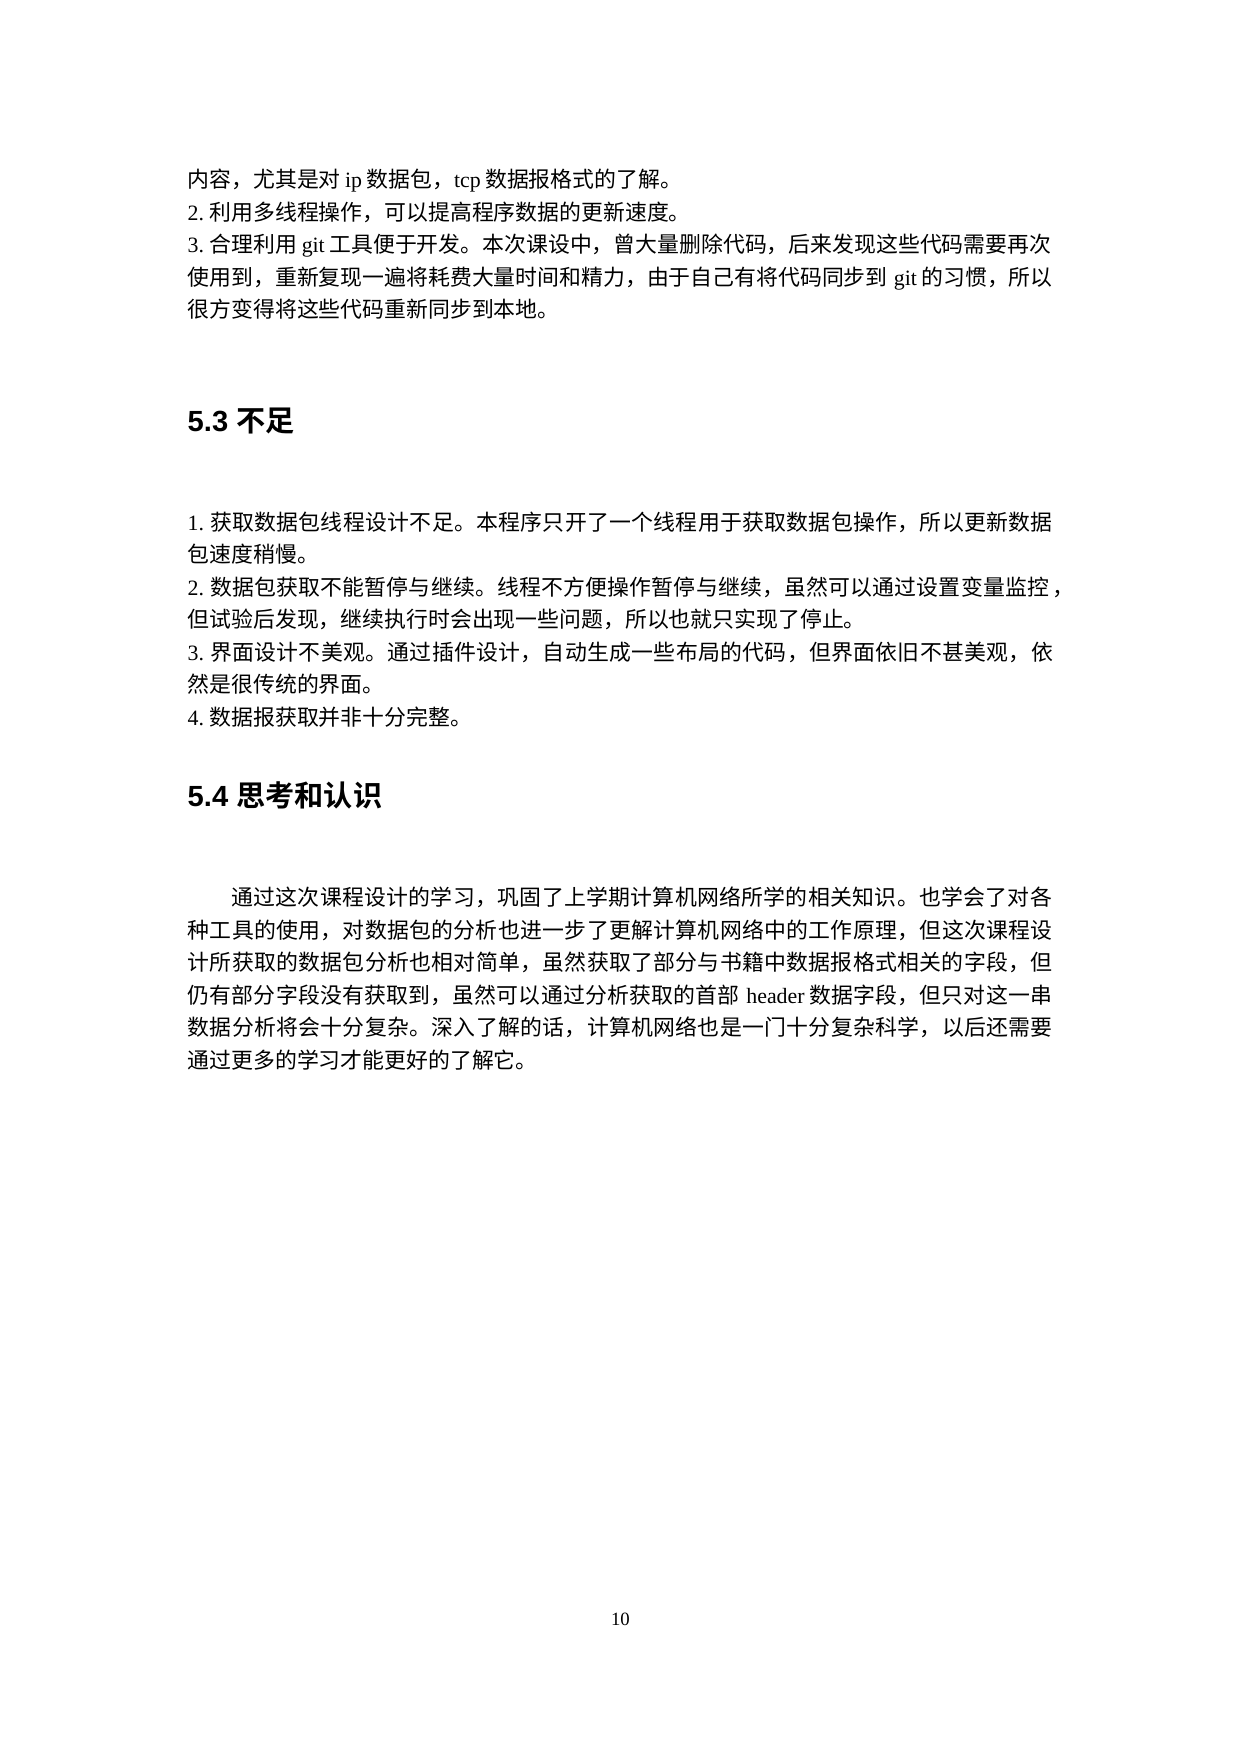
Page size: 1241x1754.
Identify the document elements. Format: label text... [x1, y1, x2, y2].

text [187, 162, 1053, 194]
text 3. 界面设计不美观。通过插件设计，自动生成一些布局的代码，但界面依旧不甚美观，依然是很传统的界面。 [187, 634, 1053, 699]
subtitle 5.4 思考和认识 [187, 761, 1053, 826]
text 通过这次课程设计的学习，巩固了上学期计算机网络所学的相关知识。也学会了对各种工具的使用，对数据包的分析也进一步了更解计算机网络中的工作原理，但这次课程设计所获取的数据包分析也相对简单，虽然获取了部分与书籍中数据报格式相关的字段，但仍有部分字段没有获取到，虽然可以通过分析获取的首部header数据字段，但只对这一串数据分析将会十分复杂。深入了解的话，计算机网络也是一门十分复杂科学，以后还需要通过更多的学习才能更好的了解它。 [187, 880, 1053, 1075]
text 2. 利用多线程操作，可以提高程序数据的更新速度。 [187, 194, 1053, 227]
subtitle 5.3 不足 [187, 386, 1053, 451]
text 1. 获取数据包线程设计不足。本程序只开了一个线程用于获取数据包操作，所以更新数据包速度稍慢。 [187, 504, 1053, 569]
text 4. 数据报获取并非十分完整。 [187, 699, 1053, 732]
text 2. 数据包获取不能暂停与继续。线程不方便操作暂停与继续，虽然可以通过设置变量监控，但试验后发现，继续执行时会出现一些问题，所以也就只实现了停止。 [187, 569, 1053, 634]
text 3. 合理利用git工具便于开发。本次课设中，曾大量删除代码，后来发现这些代码需要再次使用到，重新复现一遍将耗费大量时间和精力，由于自己有将代码同步到git的习惯，所以很方变得将这些代码重新同步到本地。 [187, 227, 1053, 324]
